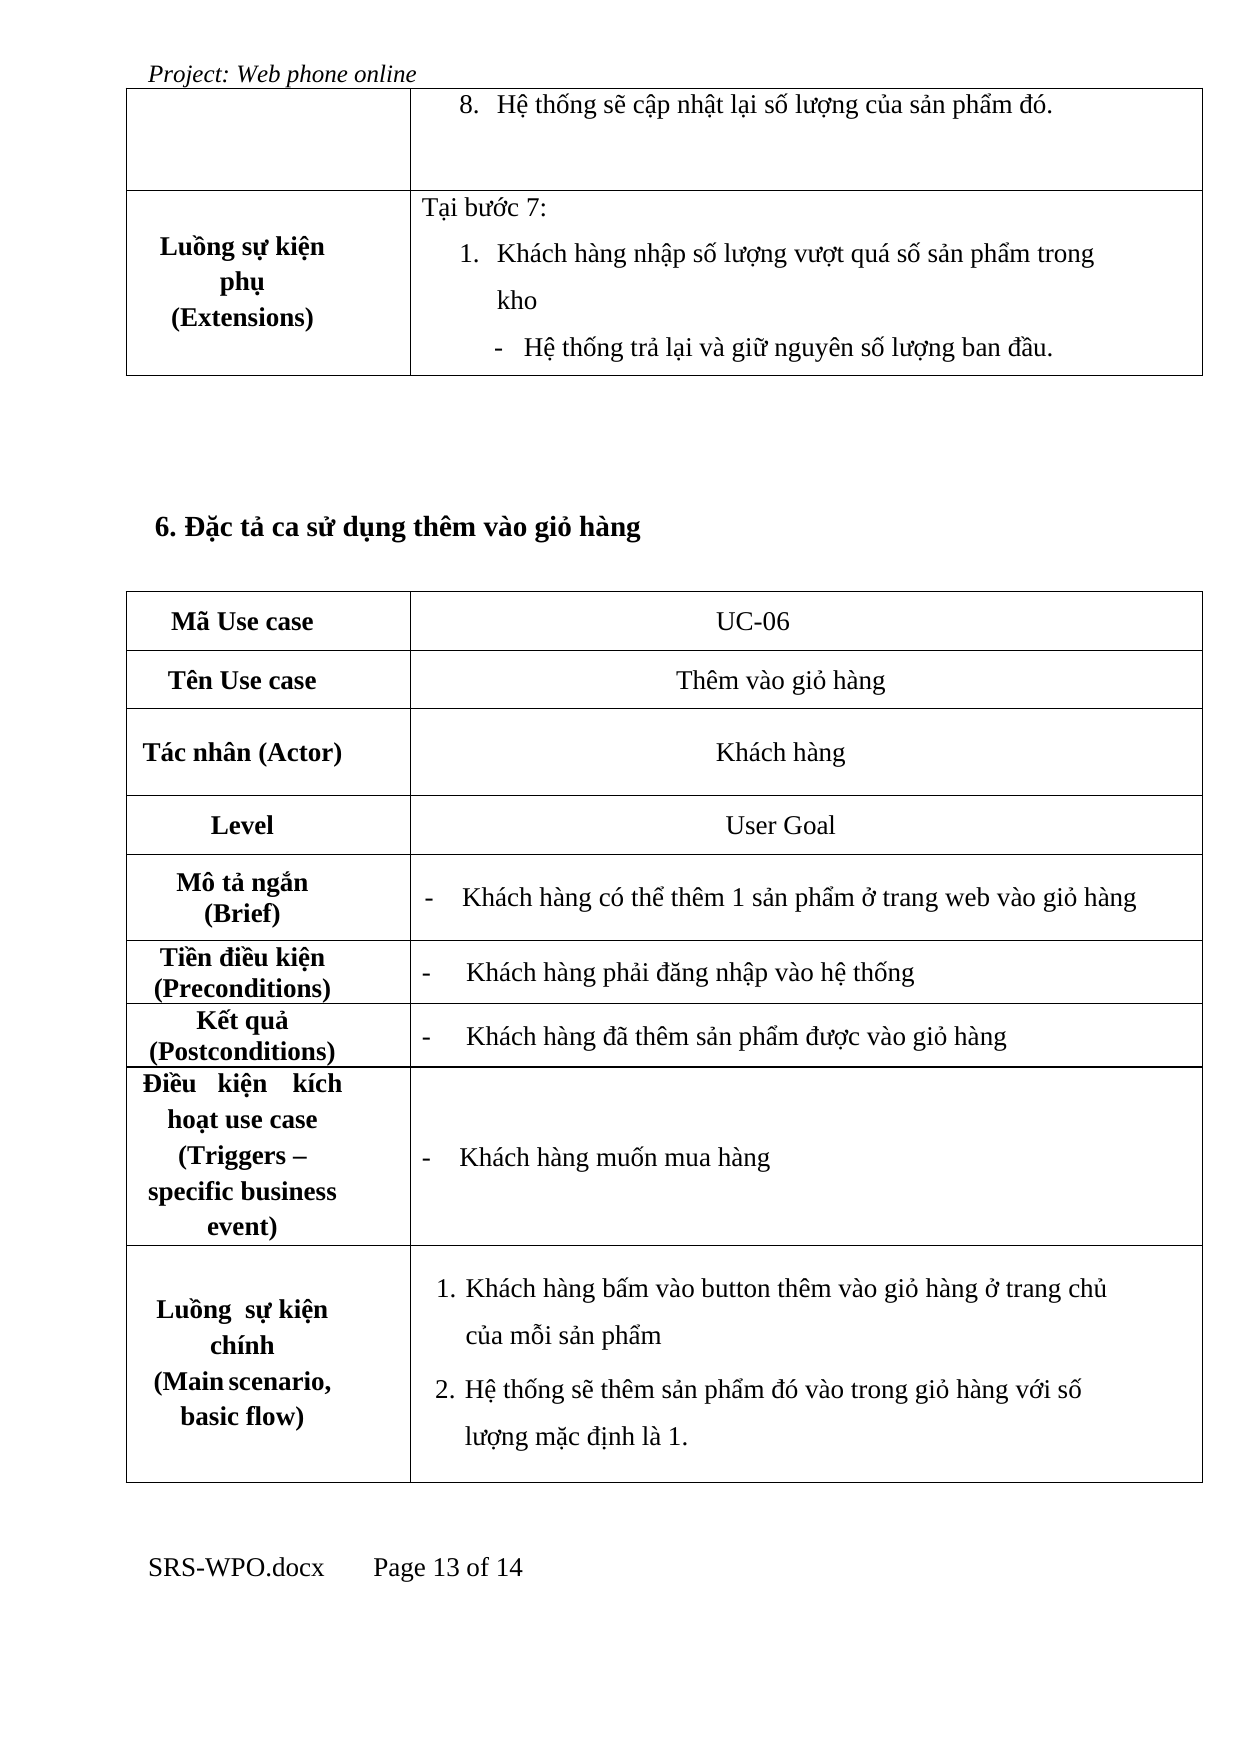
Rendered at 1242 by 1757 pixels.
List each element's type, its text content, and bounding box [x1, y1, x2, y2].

table_cell Khách hàng bấm vào button thêm vào giỏ hàng ở trang chủ của mỗi sản phẩm Hệ thống sẽ thêm sản phẩm đó vào trong giỏ hàng với số lượng mặc định là 1. [411, 1246, 1202, 1482]
table_cell Khách hàng muốn mua hàng [411, 1068, 1202, 1245]
table_header UC-06 [411, 592, 1202, 650]
table_cell Thêm vào giỏ hàng [411, 651, 1202, 708]
table_cell Tác nhân (Actor) [127, 709, 410, 795]
table_cell Luồng sự kiện chính (Main scenario, basic flow) [127, 1246, 410, 1482]
table_cell Điều kiện kích hoạt use case (Triggers – specific business event) [127, 1068, 410, 1245]
list Đặc tả ca sử dụng thêm vào giỏ hàng [154, 509, 1129, 543]
table_cell Khách hàng phải đăng nhập vào hệ thống [411, 941, 1202, 1003]
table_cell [127, 89, 410, 190]
table_cell Tên Use case [127, 651, 410, 708]
table_cell Luồng sự kiện phụ (Extensions) [127, 191, 410, 375]
table_cell Mô tả ngắn (Brief) [127, 855, 410, 940]
table_cell Kết quả (Postconditions) [127, 1004, 410, 1066]
table_cell Khách hàng đã thêm sản phẩm được vào giỏ hàng [411, 1004, 1202, 1066]
table_cell Khách hàng có thể thêm 1 sản phẩm ở trang web vào giỏ hàng [411, 855, 1202, 940]
table_cell User Goal [411, 796, 1202, 853]
table_header Mã Use case [127, 592, 410, 650]
table_cell Level [127, 796, 410, 853]
table_cell Tại bước 7: Khách hàng nhập số lượng vượt quá số sản phẩm trong kho Hệ thống trả lại và giữ nguyên số lượng ban đầu. [411, 191, 1202, 375]
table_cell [411, 89, 1202, 190]
table_cell Khách hàng [411, 709, 1202, 795]
table_cell Tiền điều kiện (Preconditions) [127, 941, 410, 1003]
